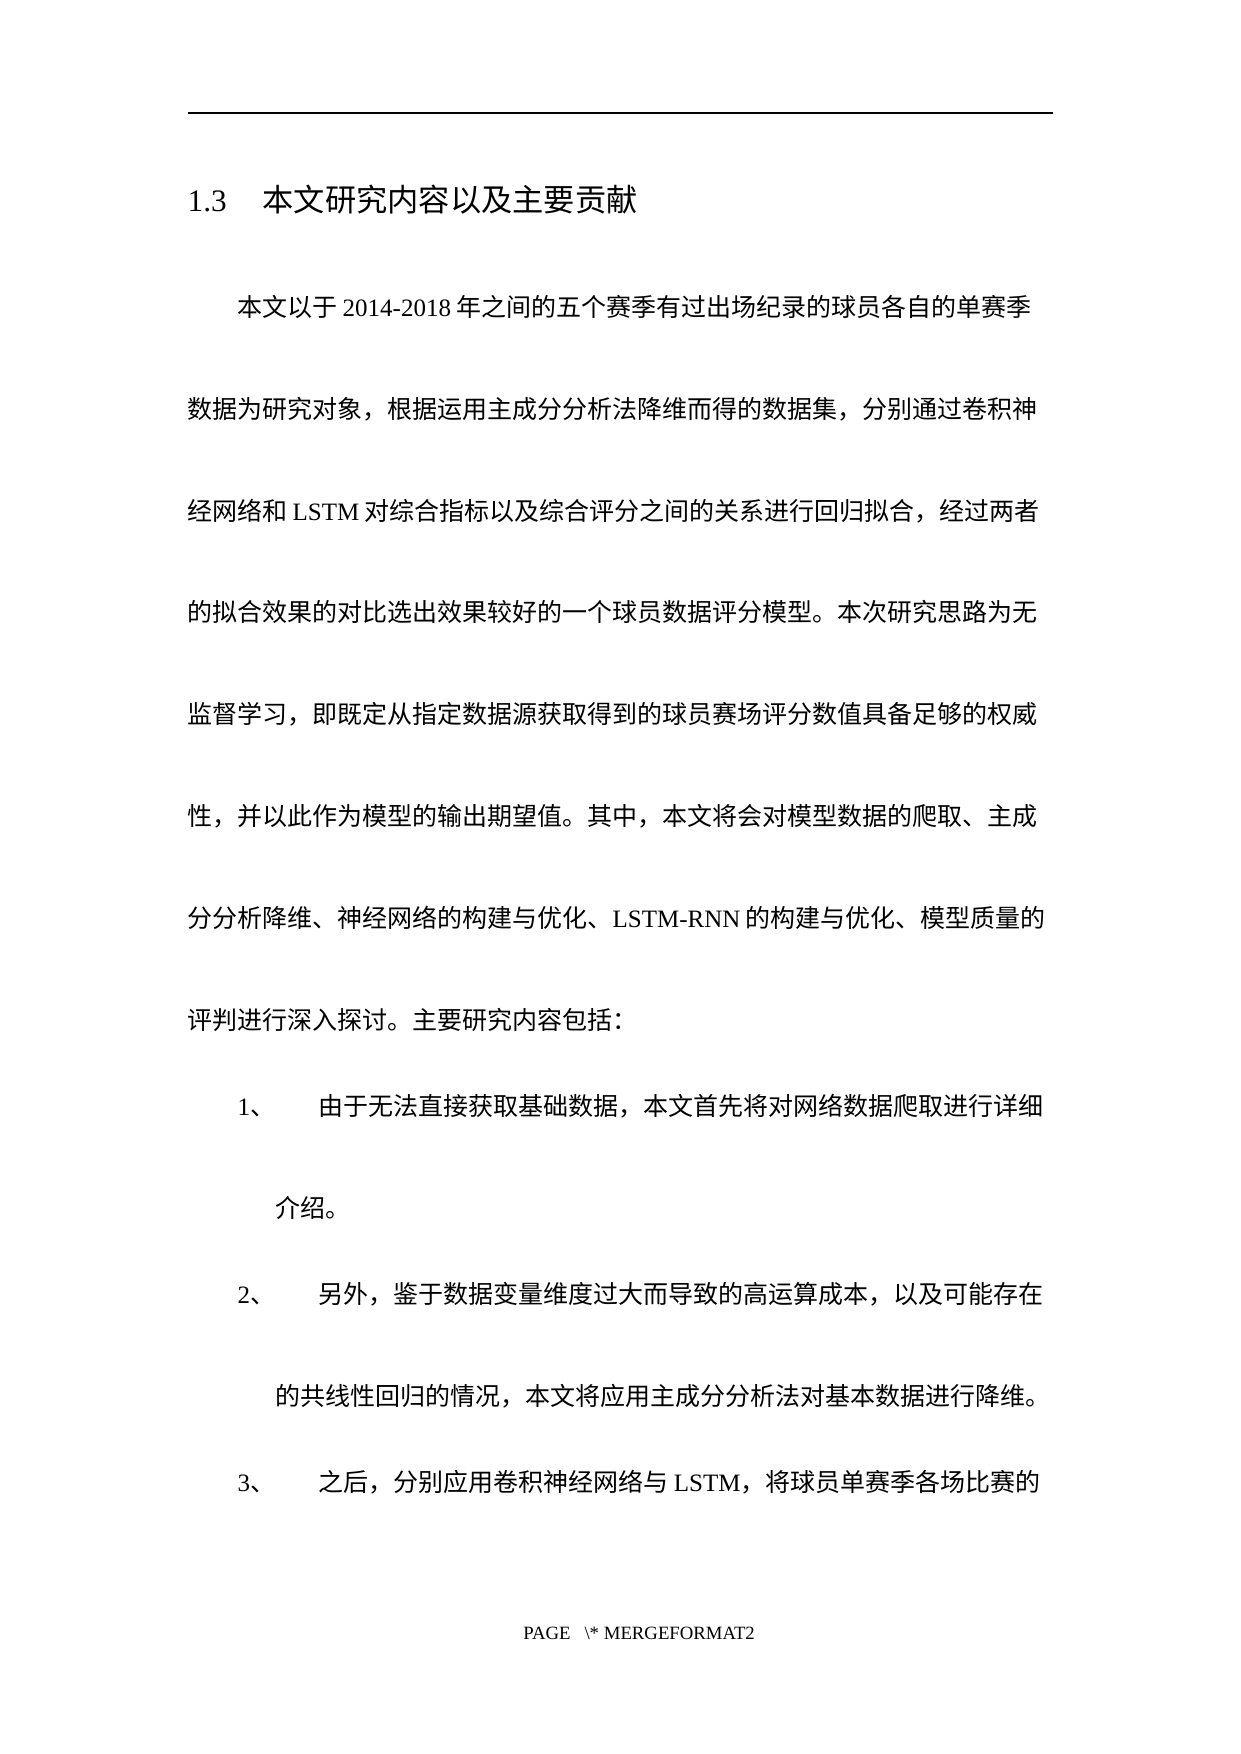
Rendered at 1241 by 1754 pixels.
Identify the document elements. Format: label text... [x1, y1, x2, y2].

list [237, 1446, 1053, 1514]
list 由于无法直接获取基础数据，本文首先将对网络数据爬取进行详细介绍。 [237, 1071, 1053, 1240]
subtitle 本文研究内容以及主要贡献 [187, 164, 1053, 232]
text 本文以于2014-2018年之间的五个赛季有过出场纪录的球员各自的单赛季数据为研究对象，根据运用主成分分析法降维而得的数据集，分别通过卷积神经网络和LSTM对综合指标以及综合评分之间的关系进行回归拟合，经过两者的拟合效果的对比选出效果较好的一个球员数据评分模型。本次研究思路为无监督学习，即既定从指定数据源获取得到的球员赛场评分数值具备足够的权威性，并以此作为模型的输出期望值。其中，本文将会对模型数据的爬取、主成分分析降维、神经网络的构建与优化、LSTM-RNN的构建与优化、模型质量的评判进行深入探讨。主要研究内容包括： [187, 271, 1053, 1052]
list 另外，鉴于数据变量维度过大而导致的高运算成本，以及可能存在的共线性回归的情况，本文将应用主成分分析法对基本数据进行降维。 [237, 1258, 1053, 1428]
